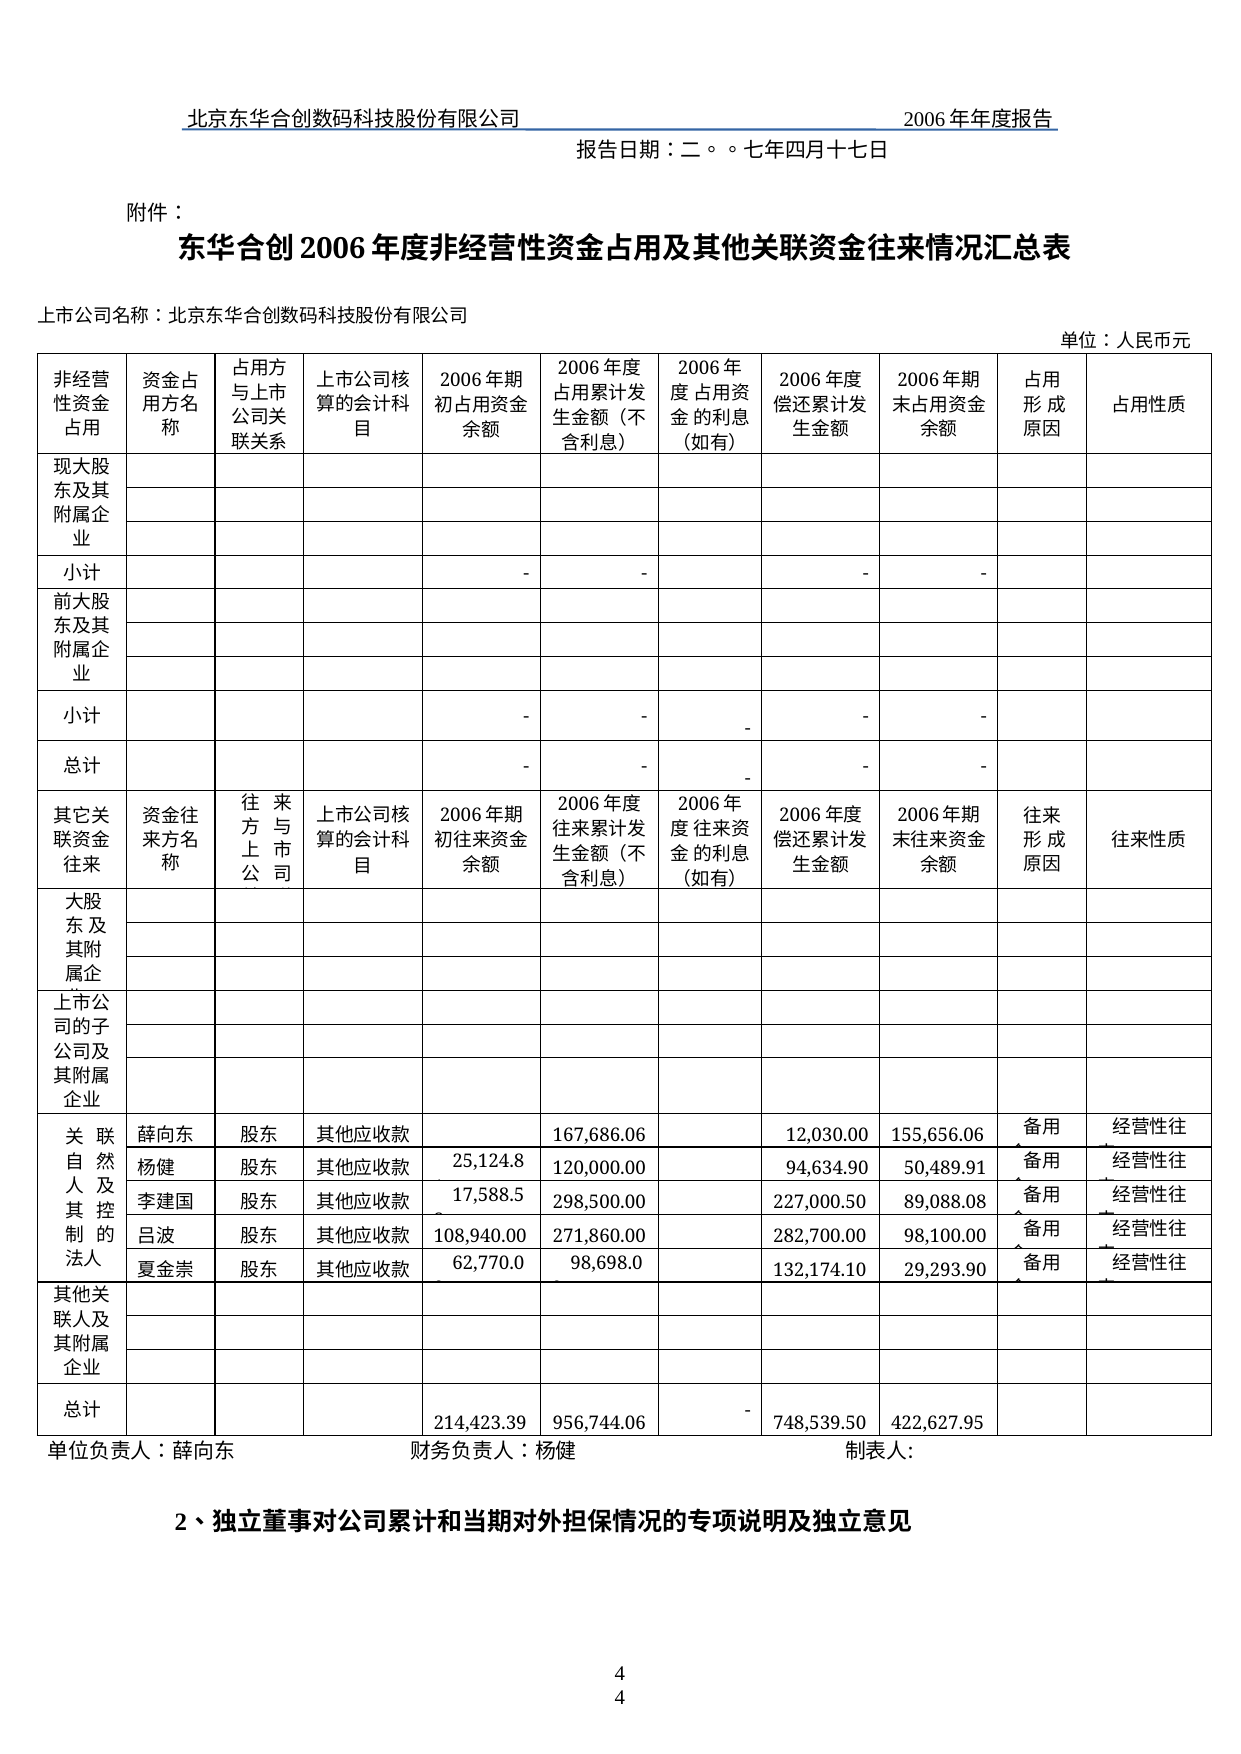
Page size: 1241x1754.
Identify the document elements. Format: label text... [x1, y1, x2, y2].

table_cell [1087, 991, 1211, 1023]
table_cell [1087, 741, 1211, 789]
text 报告日期：二。。七年四月十七日 [576, 135, 1211, 163]
table_cell [216, 657, 303, 690]
table_cell 227,000.50 [762, 1181, 879, 1214]
table_cell [659, 589, 761, 622]
table_cell [762, 923, 879, 956]
table_cell 2006年度 往来累计发 生金额（不 含利息） [541, 791, 658, 888]
table_cell [304, 522, 422, 554]
table_cell - [659, 741, 761, 789]
table_header 上市公司核 算的会计科 目 [304, 354, 422, 453]
table_cell [998, 623, 1086, 656]
table_cell 108,940.00 [423, 1215, 540, 1248]
table_cell [1087, 1384, 1211, 1435]
table_cell [423, 1350, 540, 1383]
text 单位负责人：薛向东 财务负责人：杨健 制表人: [47, 1436, 1211, 1464]
table_cell [423, 488, 540, 521]
table_cell 其他应收款 [304, 1181, 422, 1214]
table_cell [423, 657, 540, 690]
table_cell [216, 488, 303, 521]
table_cell 股东 [216, 1249, 303, 1281]
table_cell [762, 623, 879, 656]
table_cell [1087, 556, 1211, 588]
table_cell [762, 1350, 879, 1383]
table_cell [1087, 657, 1211, 690]
table_cell [127, 691, 214, 739]
table_cell 12,030.00 [762, 1114, 879, 1146]
table_cell [659, 889, 761, 922]
table_cell [216, 1058, 303, 1112]
table_cell 17,588.58 [423, 1181, 540, 1214]
table_cell 备用金 [998, 1114, 1086, 1146]
table_cell [998, 1058, 1086, 1112]
table_cell [659, 1215, 761, 1248]
table_cell 其他应收款 [304, 1215, 422, 1248]
table_cell [659, 1350, 761, 1383]
table_cell [127, 1283, 214, 1315]
table_cell 2006年期 初往来资金 余额 [423, 791, 540, 888]
table_cell 经营性往来 [1087, 1249, 1211, 1281]
table_header 占用方 与上市 公司关 联关系 [216, 354, 303, 453]
table_cell 其他关 联人及 其附属 企业 [38, 1283, 126, 1383]
table_cell - [762, 556, 879, 588]
table_cell [659, 454, 761, 487]
table_cell [304, 556, 422, 588]
table_cell 120,000.00 [541, 1148, 658, 1180]
table_cell [659, 556, 761, 588]
table_cell [423, 1058, 540, 1112]
table_cell [304, 454, 422, 487]
table_cell [998, 556, 1086, 588]
table_cell [216, 623, 303, 656]
table_cell 资金往 来方名 称 [127, 791, 214, 888]
table_cell 经营性往来 [1087, 1215, 1211, 1248]
table_cell [216, 556, 303, 588]
table_cell [216, 1384, 303, 1435]
table_cell 股东 [216, 1114, 303, 1146]
table_cell 其他应收款 [304, 1249, 422, 1281]
table_cell [1087, 1316, 1211, 1349]
table_header 2006年度 占用累计发 生金额（不 含利息） [541, 354, 658, 453]
table_cell [423, 1114, 540, 1146]
table_cell 股东 [216, 1215, 303, 1248]
table_cell [216, 741, 303, 789]
table_cell - [880, 556, 997, 588]
table_cell [127, 889, 214, 922]
table_cell [998, 741, 1086, 789]
table_cell [998, 1025, 1086, 1057]
table_cell [1087, 889, 1211, 922]
table_cell 前大股 东及其 附属企 业 [38, 589, 126, 690]
table_cell [304, 691, 422, 739]
table_cell 经营性往来 [1087, 1114, 1211, 1146]
table_cell 89,088.08 [880, 1181, 997, 1214]
table_cell 29,293.90 [880, 1249, 997, 1281]
table_cell - [762, 741, 879, 789]
table_cell [216, 691, 303, 739]
table_cell [541, 1025, 658, 1057]
table_cell [127, 1058, 214, 1112]
table_cell [127, 957, 214, 989]
table_cell 往来形 成原因 [998, 791, 1086, 888]
table_cell [304, 741, 422, 789]
table_cell 备用金 [998, 1181, 1086, 1214]
table_cell [659, 1114, 761, 1146]
table_cell [541, 488, 658, 521]
table_cell [127, 488, 214, 521]
table_cell 422,627.95 [880, 1384, 997, 1435]
table_cell [762, 454, 879, 487]
table_cell [304, 923, 422, 956]
table_cell [216, 1283, 303, 1315]
table_cell 98,100.00 [880, 1215, 997, 1248]
table_cell [880, 889, 997, 922]
table_cell [127, 741, 214, 789]
table_cell [659, 1283, 761, 1315]
table_cell [423, 1283, 540, 1315]
table_cell 132,174.10 [762, 1249, 879, 1281]
table_cell [541, 589, 658, 622]
table_cell [762, 488, 879, 521]
table_cell [762, 589, 879, 622]
table_cell [127, 657, 214, 690]
table_cell [998, 691, 1086, 739]
table_cell 167,686.06 [541, 1114, 658, 1146]
table_cell - [541, 741, 658, 789]
table_cell [423, 923, 540, 956]
table_cell [216, 1350, 303, 1383]
table_cell [659, 1316, 761, 1349]
table_cell [304, 1384, 422, 1435]
table_cell [880, 454, 997, 487]
table_cell [762, 1316, 879, 1349]
table_cell [1087, 1025, 1211, 1057]
table_cell [998, 488, 1086, 521]
table_cell [216, 522, 303, 554]
table_cell 2006年期 末往来资金 余额 [880, 791, 997, 888]
table_cell [998, 1350, 1086, 1383]
table_cell [1087, 589, 1211, 622]
table_cell [659, 522, 761, 554]
table_cell [216, 454, 303, 487]
table_header 2006年度 偿还累计发 生金额 [762, 354, 879, 453]
table_cell [423, 1316, 540, 1349]
text 东华合创2006年度非经营性资金占用及其他关联资金往来情况汇总表 [37, 227, 1211, 267]
table_cell [1087, 923, 1211, 956]
table_cell [304, 623, 422, 656]
table_cell [216, 1316, 303, 1349]
table_cell [127, 522, 214, 554]
table_cell [998, 1316, 1086, 1349]
table_cell [659, 488, 761, 521]
table_cell [762, 889, 879, 922]
table_cell [1087, 1058, 1211, 1112]
table_cell [880, 623, 997, 656]
table_cell [216, 589, 303, 622]
table_cell [541, 991, 658, 1023]
table_cell [880, 657, 997, 690]
table_cell [659, 657, 761, 690]
table_cell [998, 454, 1086, 487]
table_cell [880, 1058, 997, 1112]
table_cell [1087, 691, 1211, 739]
table_cell [541, 522, 658, 554]
table_cell [998, 889, 1086, 922]
table_cell 经营性往来 [1087, 1181, 1211, 1214]
table_cell 大股东 及其附 属企业 [38, 889, 126, 989]
table_cell 往来性质 [1087, 791, 1211, 888]
table_cell [541, 889, 658, 922]
table_cell [127, 454, 214, 487]
table_cell [304, 889, 422, 922]
table_cell 214,423.39 [423, 1384, 540, 1435]
table_cell 往来方 与上市 公司关 联关系 [216, 791, 303, 888]
table_cell [127, 1316, 214, 1349]
table_cell [304, 1350, 422, 1383]
table_cell [880, 1283, 997, 1315]
table_cell 李建国 [127, 1181, 214, 1214]
table_cell - [541, 556, 658, 588]
table_cell [423, 589, 540, 622]
table_cell [880, 1316, 997, 1349]
table_cell [423, 991, 540, 1023]
table_cell [762, 1025, 879, 1057]
table_cell [127, 1350, 214, 1383]
table_cell 夏金崇 [127, 1249, 214, 1281]
table_cell 748,539.50 [762, 1384, 879, 1435]
table_cell - [423, 741, 540, 789]
table_cell [541, 957, 658, 989]
table_cell [304, 657, 422, 690]
table_cell [998, 923, 1086, 956]
table_cell [216, 957, 303, 989]
text 单位：人民币元 [1060, 328, 1211, 353]
table_cell [541, 1058, 658, 1112]
table_cell [762, 522, 879, 554]
table_cell [1087, 957, 1211, 989]
table_cell 经营性往来 [1087, 1148, 1211, 1180]
table_cell [304, 957, 422, 989]
table_cell 956,744.06 [541, 1384, 658, 1435]
table_cell [127, 923, 214, 956]
table_cell 吕波 [127, 1215, 214, 1248]
table_cell [762, 657, 879, 690]
table_cell 股东 [216, 1181, 303, 1214]
table_cell 50,489.91 [880, 1148, 997, 1180]
table_cell [880, 488, 997, 521]
table_cell 薛向东 [127, 1114, 214, 1146]
table_cell - [762, 691, 879, 739]
table_cell [304, 1316, 422, 1349]
table_cell [998, 957, 1086, 989]
table_cell [762, 1058, 879, 1112]
text 上市公司名称：北京东华合创数码科技股份有限公司 [37, 302, 1211, 328]
table_cell [998, 522, 1086, 554]
table_cell 备用金 [998, 1148, 1086, 1180]
table_cell [762, 991, 879, 1023]
table_cell 总计 [38, 741, 126, 789]
table_cell [1087, 1283, 1211, 1315]
table_cell [216, 991, 303, 1023]
table_cell [659, 991, 761, 1023]
table_cell 其他应收款 [304, 1114, 422, 1146]
table_cell [127, 556, 214, 588]
table_cell 备用金 [998, 1215, 1086, 1248]
table_cell 备用金 [998, 1249, 1086, 1281]
table_cell [998, 991, 1086, 1023]
table_cell [541, 1350, 658, 1383]
table_cell [304, 1025, 422, 1057]
table_cell [659, 923, 761, 956]
table_cell [880, 991, 997, 1023]
table_cell [304, 1058, 422, 1112]
table_cell [304, 589, 422, 622]
table_cell [762, 1283, 879, 1315]
table_cell 上市公司核 算的会计科 目 [304, 791, 422, 888]
table_cell - [541, 691, 658, 739]
table_cell [423, 957, 540, 989]
table_cell [127, 991, 214, 1023]
text 附件： [37, 198, 1211, 227]
table_cell [659, 957, 761, 989]
table_cell - [659, 1384, 761, 1435]
table_cell 股东 [216, 1148, 303, 1180]
table_cell 杨健 [127, 1148, 214, 1180]
table_cell [998, 1384, 1086, 1435]
table_cell [304, 1283, 422, 1315]
table_cell 小计 [38, 556, 126, 588]
table_cell [1087, 623, 1211, 656]
table_header 2006年期 末占用资金 余额 [880, 354, 997, 453]
table_cell 2006年度 偿还累计发 生金额 [762, 791, 879, 888]
table_cell 现大股 东及其 附属企 业 [38, 454, 126, 554]
table_cell [880, 923, 997, 956]
table_cell [423, 1025, 540, 1057]
table_cell 155,656.06 [880, 1114, 997, 1146]
table_cell [127, 589, 214, 622]
table_cell 总计 [38, 1384, 126, 1435]
table_cell [880, 589, 997, 622]
table_cell 其它关 联资金 往来 [38, 791, 126, 888]
table_cell [541, 623, 658, 656]
table_header 资金占 用方名 称 [127, 354, 214, 453]
table_cell [127, 1384, 214, 1435]
table_cell 2006年度 往来资金 的利息 （如有） [659, 791, 761, 888]
text 2、独立董事对公司累计和当期对外担保情况的专项说明及独立意见 [174, 1504, 1211, 1538]
table_cell 小计 [38, 691, 126, 739]
table_cell [423, 522, 540, 554]
table_cell [127, 623, 214, 656]
table_cell - [423, 691, 540, 739]
table_header 2006年期 初占用资金 余额 [423, 354, 540, 453]
table_cell 其他应收款 [304, 1148, 422, 1180]
table_cell [659, 1025, 761, 1057]
table_cell [304, 991, 422, 1023]
table_cell [880, 1350, 997, 1383]
table_cell 94,634.90 [762, 1148, 879, 1180]
table_cell - [659, 691, 761, 739]
table_cell [880, 1025, 997, 1057]
table_cell [423, 889, 540, 922]
table_cell [998, 657, 1086, 690]
table_header 非经营 性资金 占用 [38, 354, 126, 453]
table_cell [541, 923, 658, 956]
table_header 占用形 成原因 [998, 354, 1086, 453]
table_cell [1087, 1350, 1211, 1383]
table_cell [762, 957, 879, 989]
table_header 2006年度 占用资金 的利息 （如有） [659, 354, 761, 453]
table_cell [659, 1148, 761, 1180]
table_cell [541, 1283, 658, 1315]
table_cell [998, 589, 1086, 622]
table_cell - [880, 691, 997, 739]
table_cell [1087, 488, 1211, 521]
table_cell [659, 1058, 761, 1112]
table_cell [998, 1283, 1086, 1315]
table_cell 282,700.00 [762, 1215, 879, 1248]
table_cell [216, 923, 303, 956]
table_cell [541, 657, 658, 690]
table_cell [880, 957, 997, 989]
table_cell - [880, 741, 997, 789]
table_header 占用性质 [1087, 354, 1211, 453]
table_cell [216, 1025, 303, 1057]
table_cell [423, 623, 540, 656]
table_cell [659, 1249, 761, 1281]
table_cell [423, 454, 540, 487]
table_cell [1087, 522, 1211, 554]
table_cell [127, 1025, 214, 1057]
table_cell [541, 454, 658, 487]
table_cell [216, 889, 303, 922]
table_cell - [423, 556, 540, 588]
table_cell [541, 1316, 658, 1349]
table_cell 98,698.00 [541, 1249, 658, 1281]
table_cell 上市公 司的子 公司及 其附属 企业 [38, 991, 126, 1112]
table_cell [1087, 454, 1211, 487]
table_cell 62,770.00 [423, 1249, 540, 1281]
table_cell 关联自 然人及 其控制 的法人 [38, 1114, 126, 1281]
table_cell 25,124.81 [423, 1148, 540, 1180]
table_cell [880, 522, 997, 554]
table_cell [304, 488, 422, 521]
table_cell 298,500.00 [541, 1181, 658, 1214]
table_cell 271,860.00 [541, 1215, 658, 1248]
table_cell [659, 623, 761, 656]
table_cell [659, 1181, 761, 1214]
